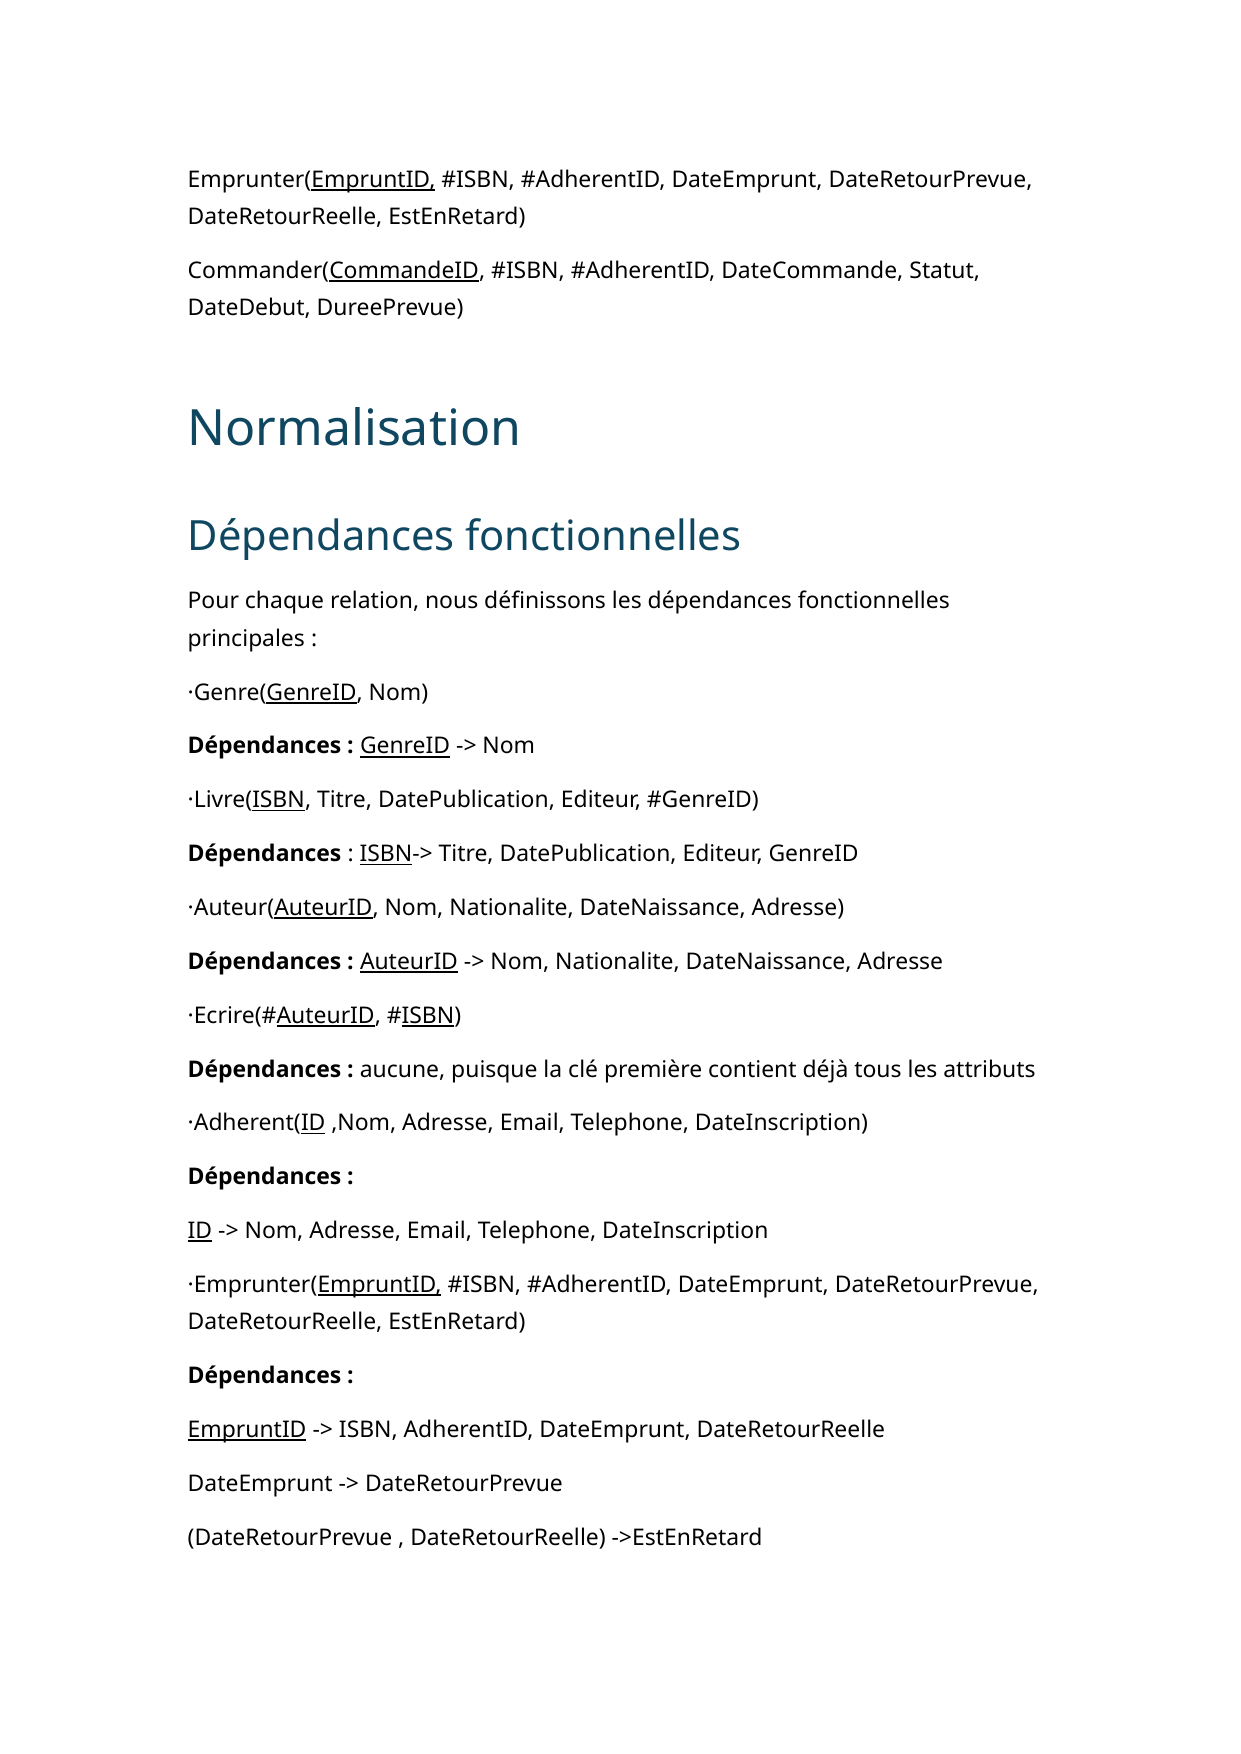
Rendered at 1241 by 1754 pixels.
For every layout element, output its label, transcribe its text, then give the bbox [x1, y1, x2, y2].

text Dépendances : GenreID -> Nom [187, 729, 1053, 761]
text Dépendances : AuteurID -> Nom, Nationalite, DateNaissance, Adresse [187, 944, 1053, 977]
subtitle Normalisation [187, 378, 1053, 475]
text Pour chaque relation, nous définissons les dépendances fonctionnelles principales : [187, 584, 1053, 653]
text Dépendances : ISBN-> Titre, DatePublication, Editeur, GenreID [187, 836, 1053, 869]
text Commander(CommandeID, #ISBN, #AdherentID, DateCommande, Statut, DateDebut, DureePrevue) [187, 253, 1053, 323]
text DateEmprunt -> DateRetourPrevue [187, 1466, 1053, 1499]
text Dépendances : aucune, puisque la clé première contient déjà tous les attributs [187, 1052, 1053, 1084]
text ·Emprunter(EmpruntID, #ISBN, #AdherentID, DateEmprunt, DateRetourPrevue, DateRetourReelle, EstEnRetard) [187, 1267, 1053, 1337]
text (DateRetourPrevue , DateRetourReelle) ->EstEnRetard [187, 1520, 1053, 1552]
text Dépendances : [187, 1159, 1053, 1192]
text ·Ecrire(#AuteurID, #ISBN) [187, 998, 1053, 1031]
subtitle Dépendances fonctionnelles [187, 502, 1053, 567]
text ·Auteur(AuteurID, Nom, Nationalite, DateNaissance, Adresse) [187, 890, 1053, 923]
text Dépendances : [187, 1358, 1053, 1391]
text Emprunter(EmpruntID, #ISBN, #AdherentID, DateEmprunt, DateRetourPrevue, DateRetourReelle, EstEnRetard) [187, 162, 1053, 232]
text ID -> Nom, Adresse, Email, Telephone, DateInscription [187, 1213, 1053, 1246]
text ·Adherent(ID ,Nom, Adresse, Email, Telephone, DateInscription) [187, 1106, 1053, 1138]
text EmpruntID -> ISBN, AdherentID, DateEmprunt, DateRetourReelle [187, 1412, 1053, 1445]
text ·Livre(ISBN, Titre, DatePublication, Editeur, #GenreID) [187, 783, 1053, 815]
text ·Genre(GenreID, Nom) [187, 675, 1053, 707]
